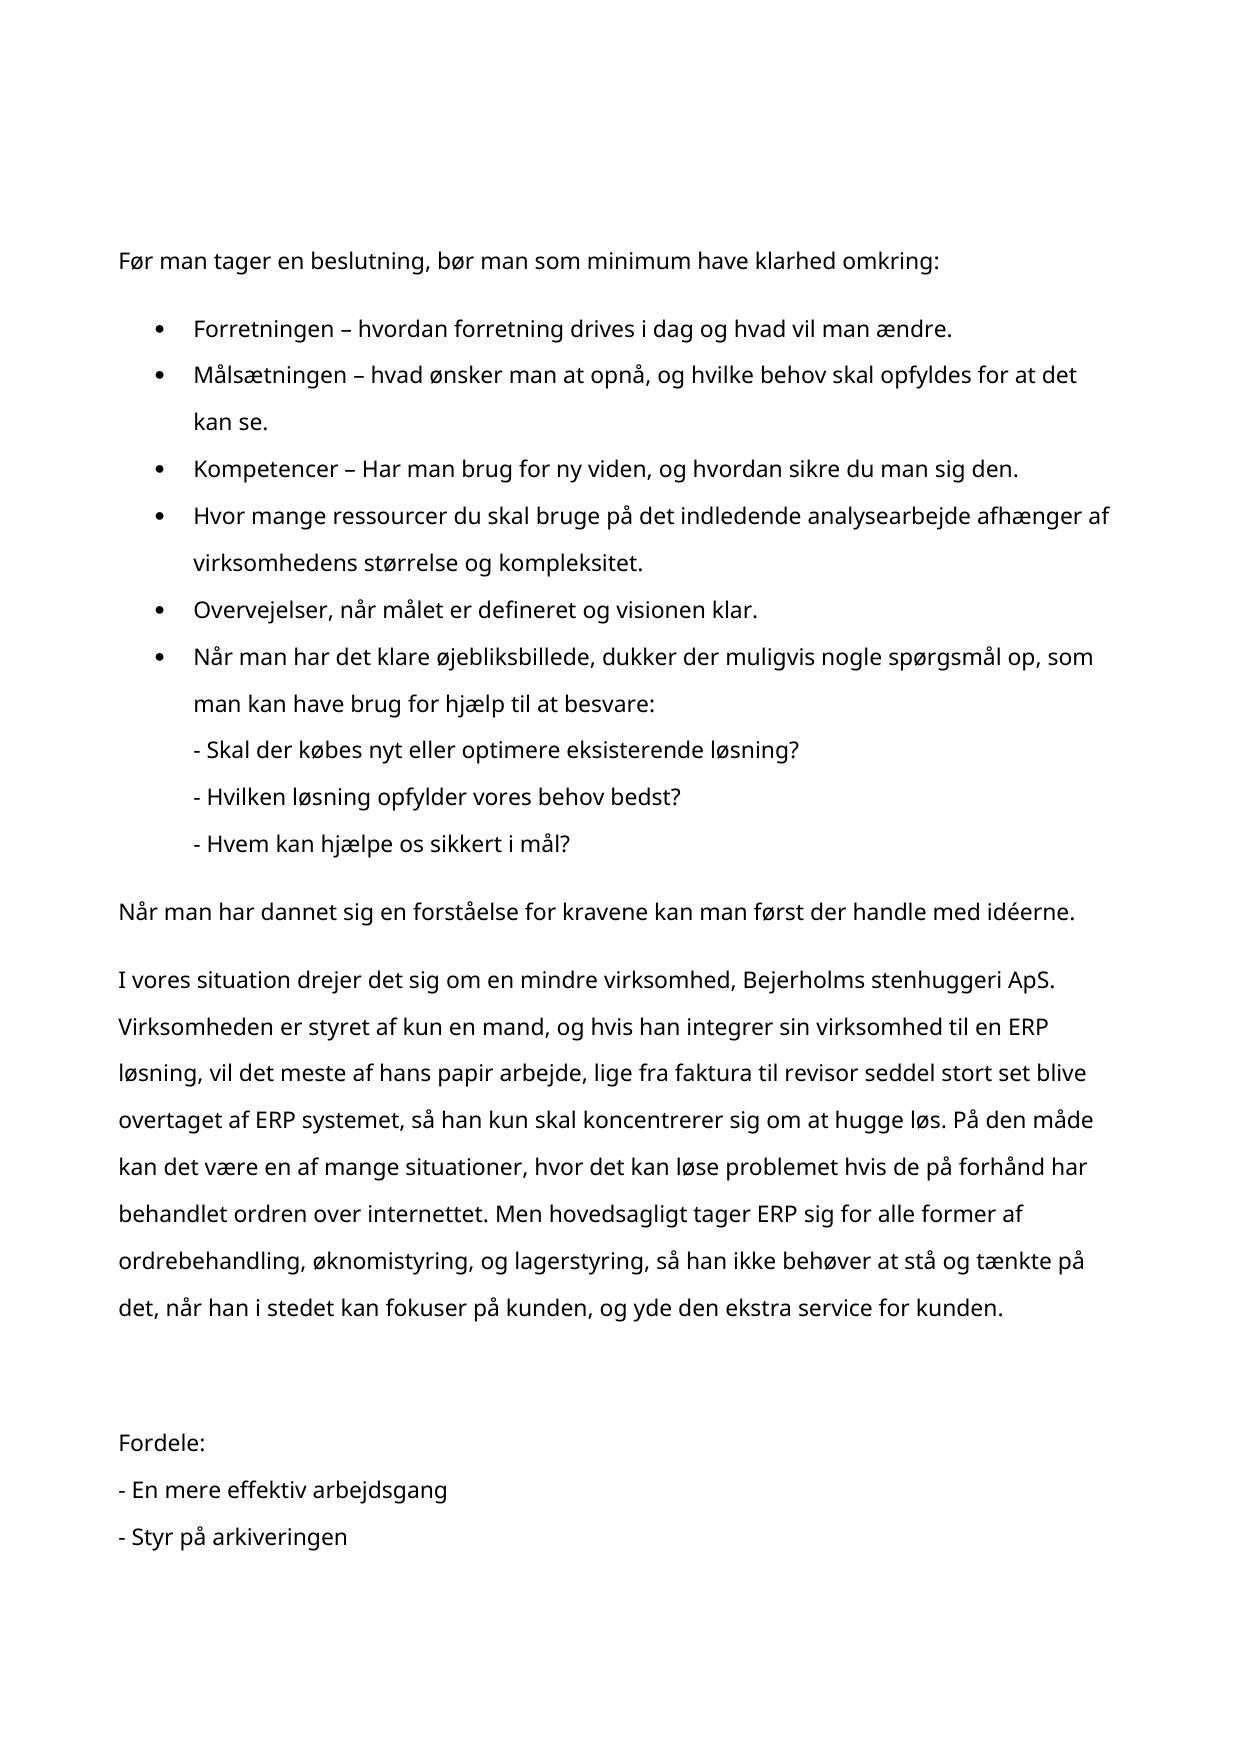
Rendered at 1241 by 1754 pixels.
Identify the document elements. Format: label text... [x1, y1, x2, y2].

text Før man tager en beslutning, bør man som minimum have klarhed omkring: [118, 245, 1122, 276]
list Forretningen – hvordan forretning drives i dag og hvad vil man ændre. [156, 313, 1122, 344]
list Overvejelser, når målet er defineret og visionen klar. [156, 594, 1122, 625]
list Hvor mange ressourcer du skal bruge på det indledende analysearbejde afhænger af virksomhedens størrelse og kompleksitet. [156, 500, 1122, 578]
list Når man har det klare øjebliksbillede, dukker der muligvis nogle spørgsmål op, som man kan have brug for hjælp til at besvare: - Skal der købes nyt eller optimere eksisterende løsning? - Hvilken løsning opfylder vores behov bedst? - Hvem kan hjælpe os sikkert i mål? [156, 641, 1122, 859]
list Målsætningen – hvad ønsker man at opnå, og hvilke behov skal opfyldes for at det kan se. [156, 359, 1122, 438]
list Kompetencer – Har man brug for ny viden, og hvordan sikre du man sig den. [156, 453, 1122, 484]
text Når man har dannet sig en forståelse for kravene kan man først der handle med idéerne. [118, 896, 1122, 927]
text Fordele: - En mere effektiv arbejdsgang - Styr på arkiveringen - Undgå papirarbejde - Flere timer til rådighed - Bedre service - Mindre virksomhed [118, 1427, 1122, 1552]
text I vores situation drejer det sig om en mindre virksomhed, Bejerholms stenhuggeri ApS. Virksomheden er styret af kun en mand, og hvis han integrer sin virksomhed til en ERP løsning, vil det meste af hans papir arbejde, lige fra faktura til revisor seddel stort set blive overtaget af ERP systemet, så han kun skal koncentrerer sig om at hugge løs. På den måde kan det være en af mange situationer, hvor det kan løse problemet hvis de på forhånd har behandlet ordren over internettet. Men hovedsagligt tager ERP sig for alle former af ordrebehandling, øknomistyring, og lagerstyring, så han ikke behøver at stå og tænkte på det, når han i stedet kan fokuser på kunden, og yde den ekstra service for kunden. [118, 964, 1122, 1323]
